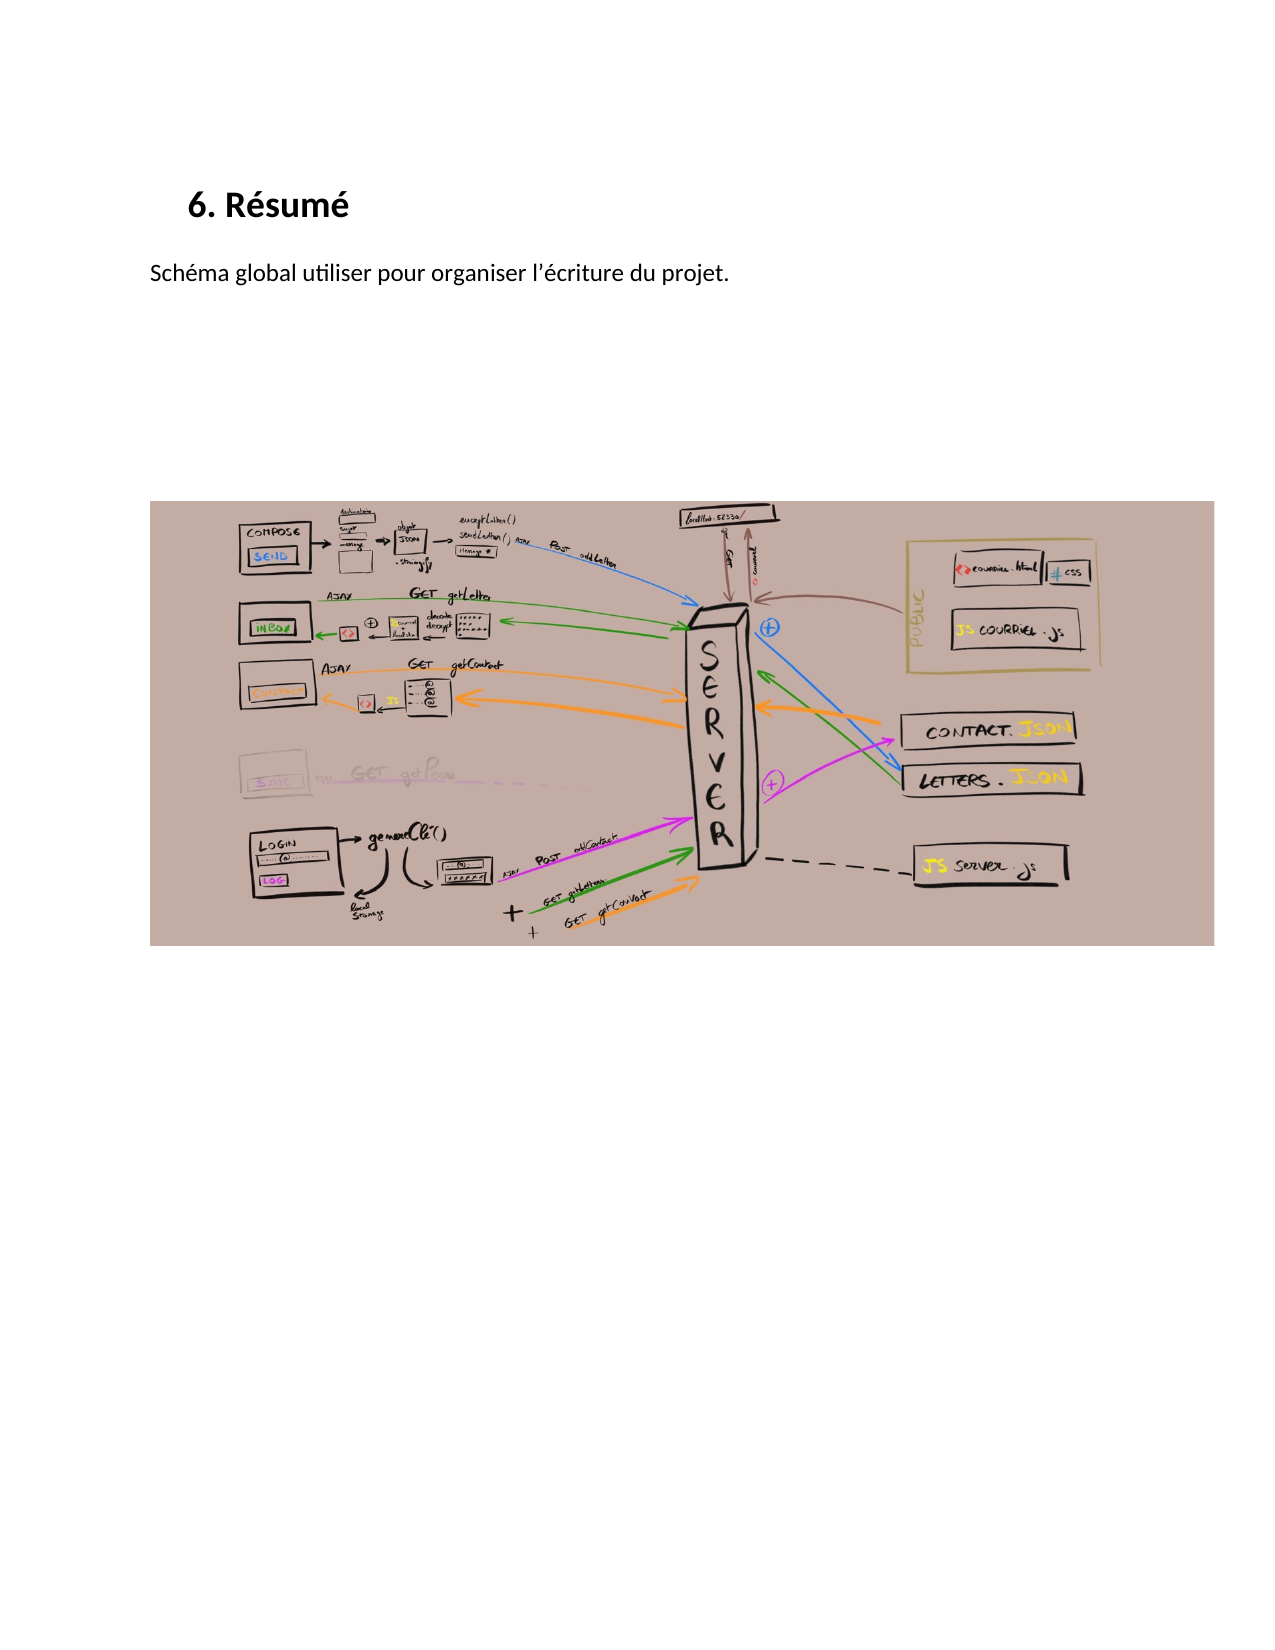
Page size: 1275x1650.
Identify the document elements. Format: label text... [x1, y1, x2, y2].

picture [150, 501, 1215, 946]
text Schéma global utiliser pour organiser l’écriture du projet. [150, 257, 1125, 287]
list Résumé [187, 181, 1125, 226]
